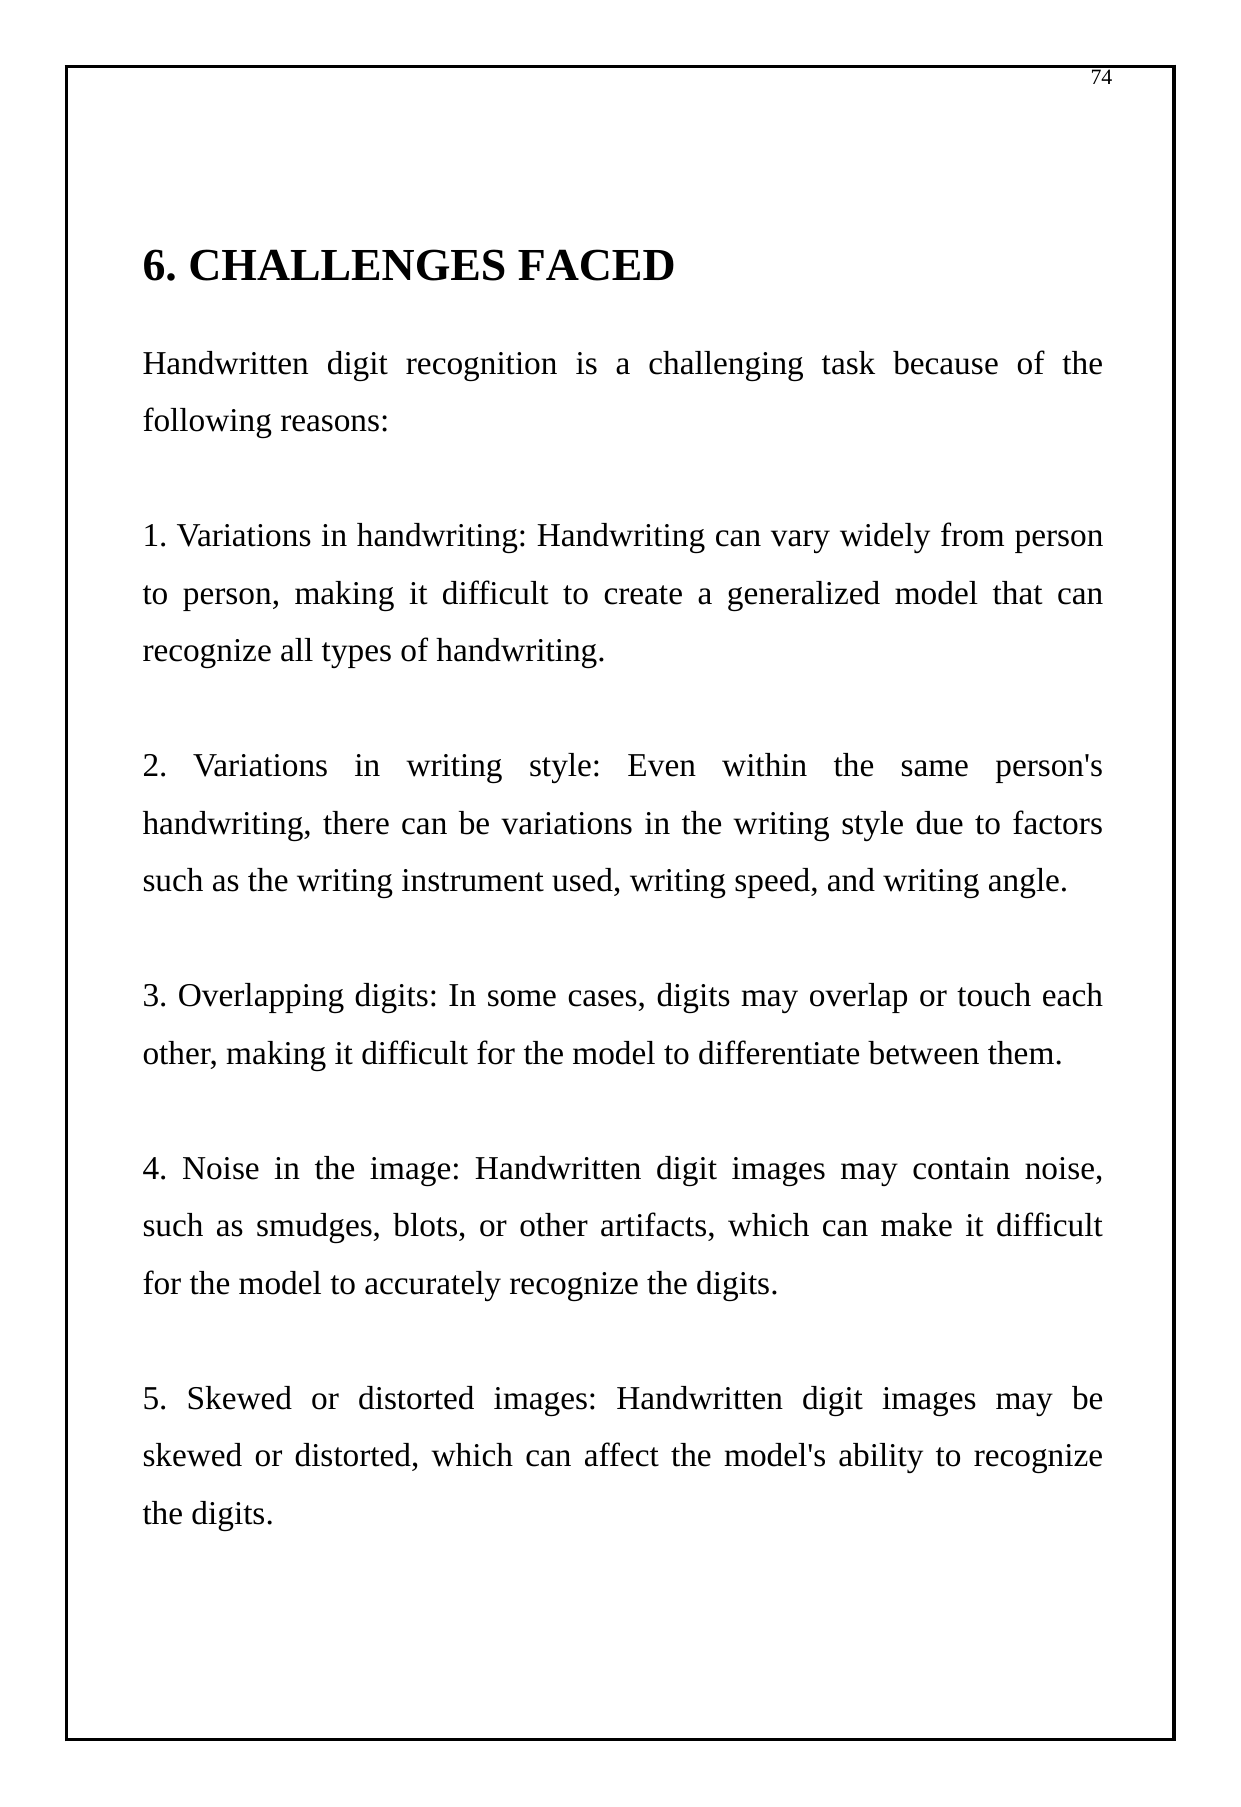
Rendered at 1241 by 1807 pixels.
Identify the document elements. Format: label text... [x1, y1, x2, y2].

text 3. Overlapping digits: In some cases, digits may overlap or touch each other, making it difficult for the model to differentiate between them. [142, 976, 1104, 1071]
text 4. Noise in the image: Handwritten digit images may contain noise, such as smudges, blots, or other artifacts, which can make it difficult for the model to accurately recognize the digits. [142, 1148, 1104, 1301]
list CHALLENGES FACED [142, 238, 1104, 290]
text 5. Skewed or distorted images: Handwritten digit images may be skewed or distorted, which can affect the model's ability to recognize the digits. [142, 1378, 1104, 1531]
text 1. Variations in handwriting: Handwriting can vary widely from person to person, making it difficult to create a generalized model that can recognize all types of handwriting. [142, 516, 1104, 669]
text 2. Variations in writing style: Even within the same person's handwriting, there can be variations in the writing style due to factors such as the writing instrument used, writing speed, and writing angle. [142, 746, 1104, 899]
text Handwritten digit recognition is a challenging task because of the following reasons: [142, 343, 1104, 439]
